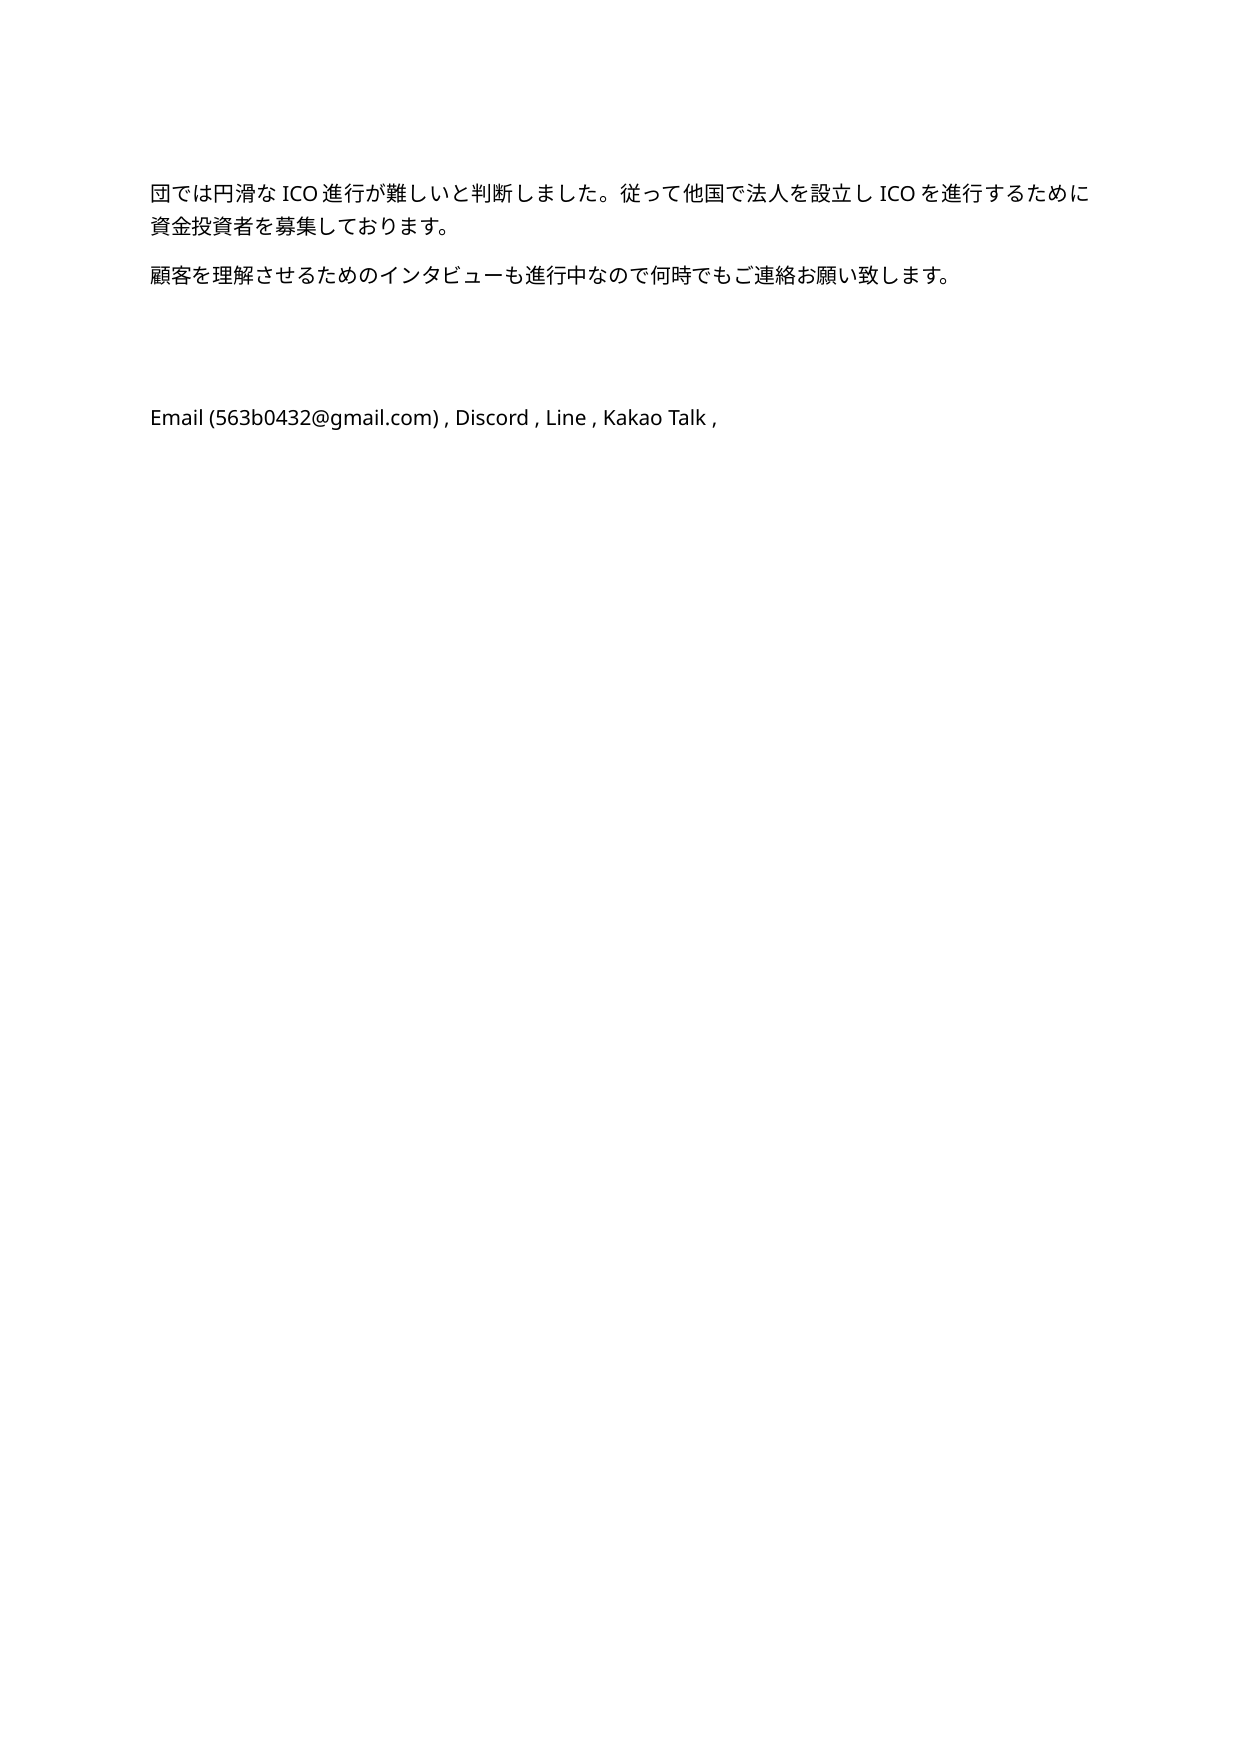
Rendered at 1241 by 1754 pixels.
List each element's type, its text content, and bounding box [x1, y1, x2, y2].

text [150, 177, 1090, 240]
text 顧客を理解させるためのインタビューも進行中なので何時でもご連絡お願い致します。 [150, 259, 1090, 289]
text Email (563b0432@gmail.com) , Discord , Line , Kakao Talk , [150, 403, 1090, 431]
